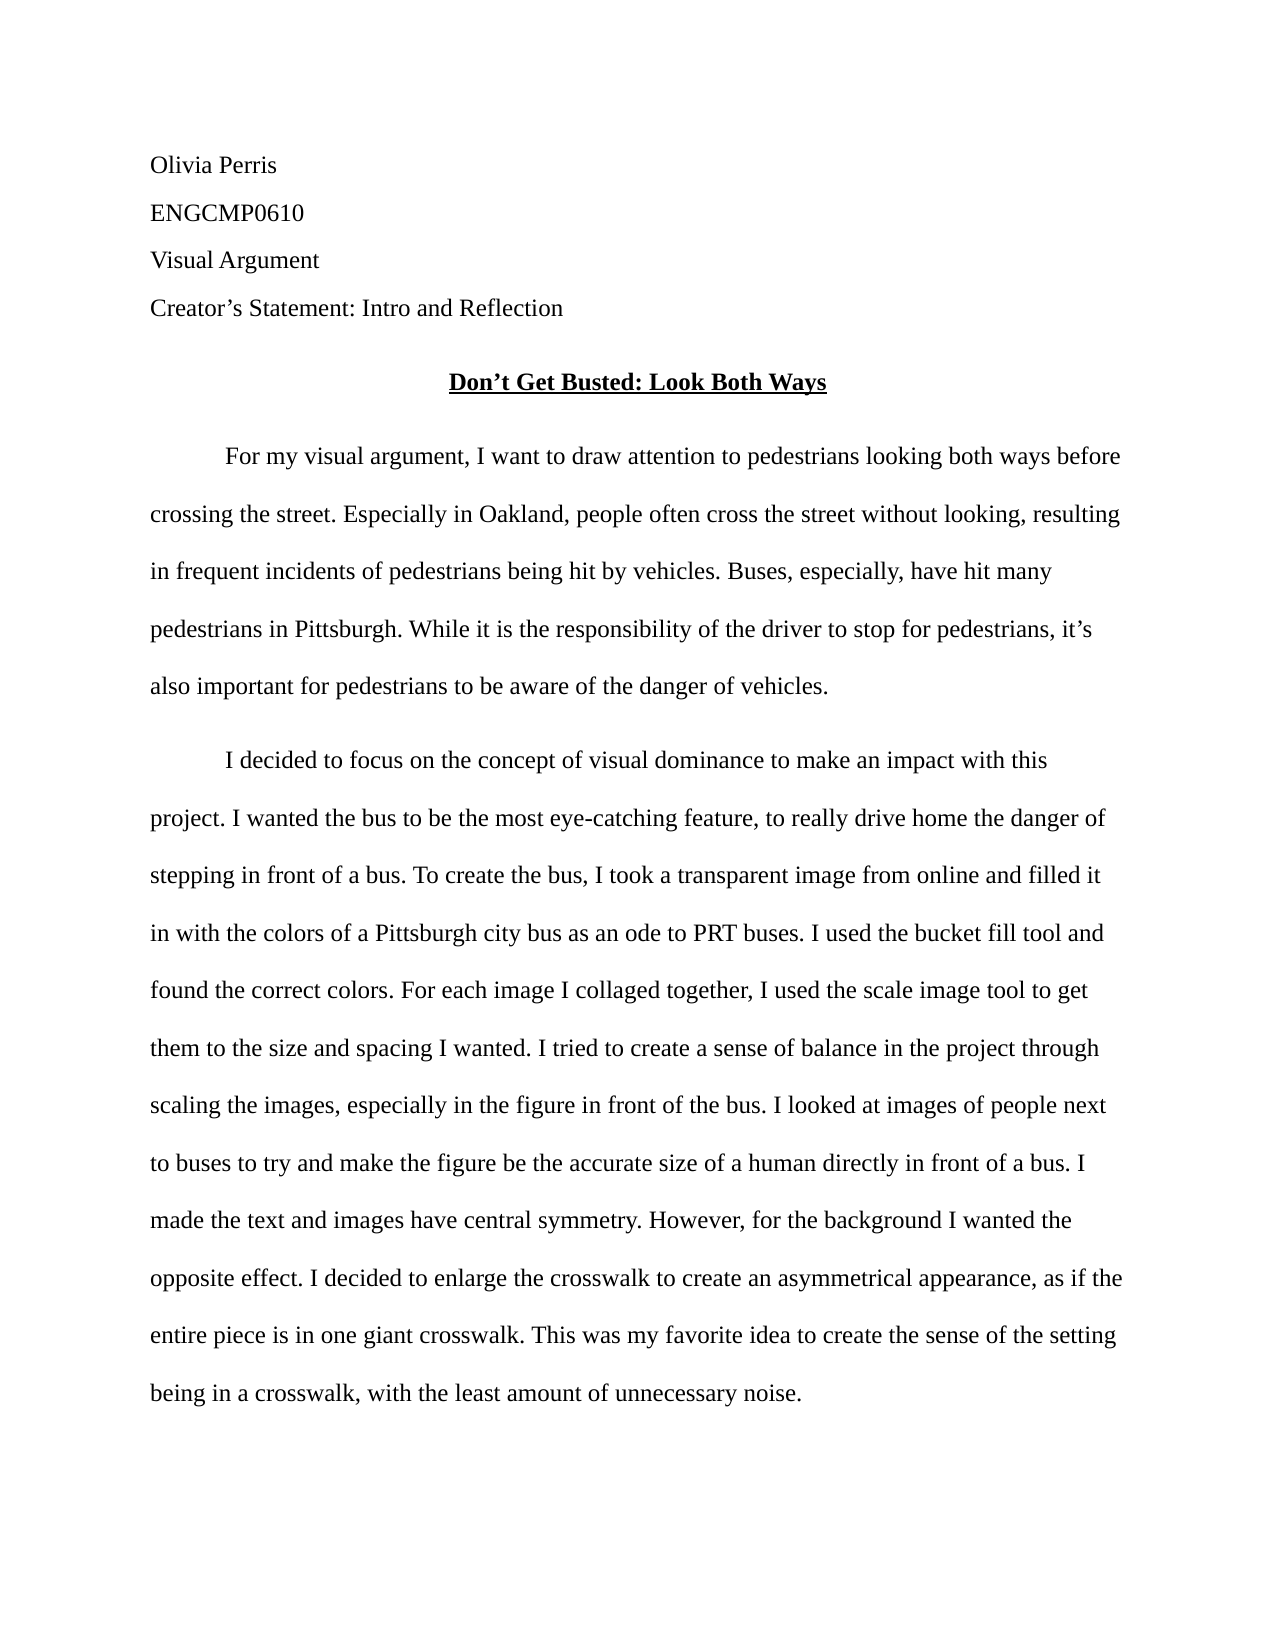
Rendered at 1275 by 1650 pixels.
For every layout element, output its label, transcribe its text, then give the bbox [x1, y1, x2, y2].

text For my visual argument, I want to draw attention to pedestrians looking both ways before crossing the street. Especially in Oakland, people often cross the street without looking, resulting in frequent incidents of pedestrians being hit by vehicles. Buses, especially, have hit many pedestrians in Pittsburgh. While it is the responsibility of the driver to stop for pedestrians, it’s also important for pedestrians to be aware of the danger of vehicles. [150, 441, 1125, 700]
text Creator’s Statement: Intro and Reflection [150, 293, 1125, 322]
text ENGCMP0610 [150, 198, 1125, 226]
text I decided to focus on the concept of visual dominance to make an impact with this project. I wanted the bus to be the most eye-catching feature, to really drive home the danger of stepping in front of a bus. To create the bus, I took a transparent image from online and filled it in with the colors of a Pittsburgh city bus as an ode to PRT buses. I used the bucket fill tool and found the correct colors. For each image I collaged together, I used the scale image tool to get them to the size and spacing I wanted. I tried to create a sense of balance in the project through scaling the images, especially in the figure in front of the bus. I looked at images of people next to buses to try and make the figure be the accurate size of a human directly in front of a bus. I made the text and images have central symmetry. However, for the background I wanted the opposite effect. I decided to enlarge the crosswalk to create an asymmetrical appearance, as if the entire piece is in one giant crosswalk. This was my favorite idea to create the sense of the setting being in a crosswalk, with the least amount of unnecessary noise. [150, 746, 1125, 1407]
text Don’t Get Busted: Look Both Ways [150, 367, 1125, 396]
text Visual Argument [150, 245, 1125, 274]
text Olivia Perris [150, 150, 1125, 179]
